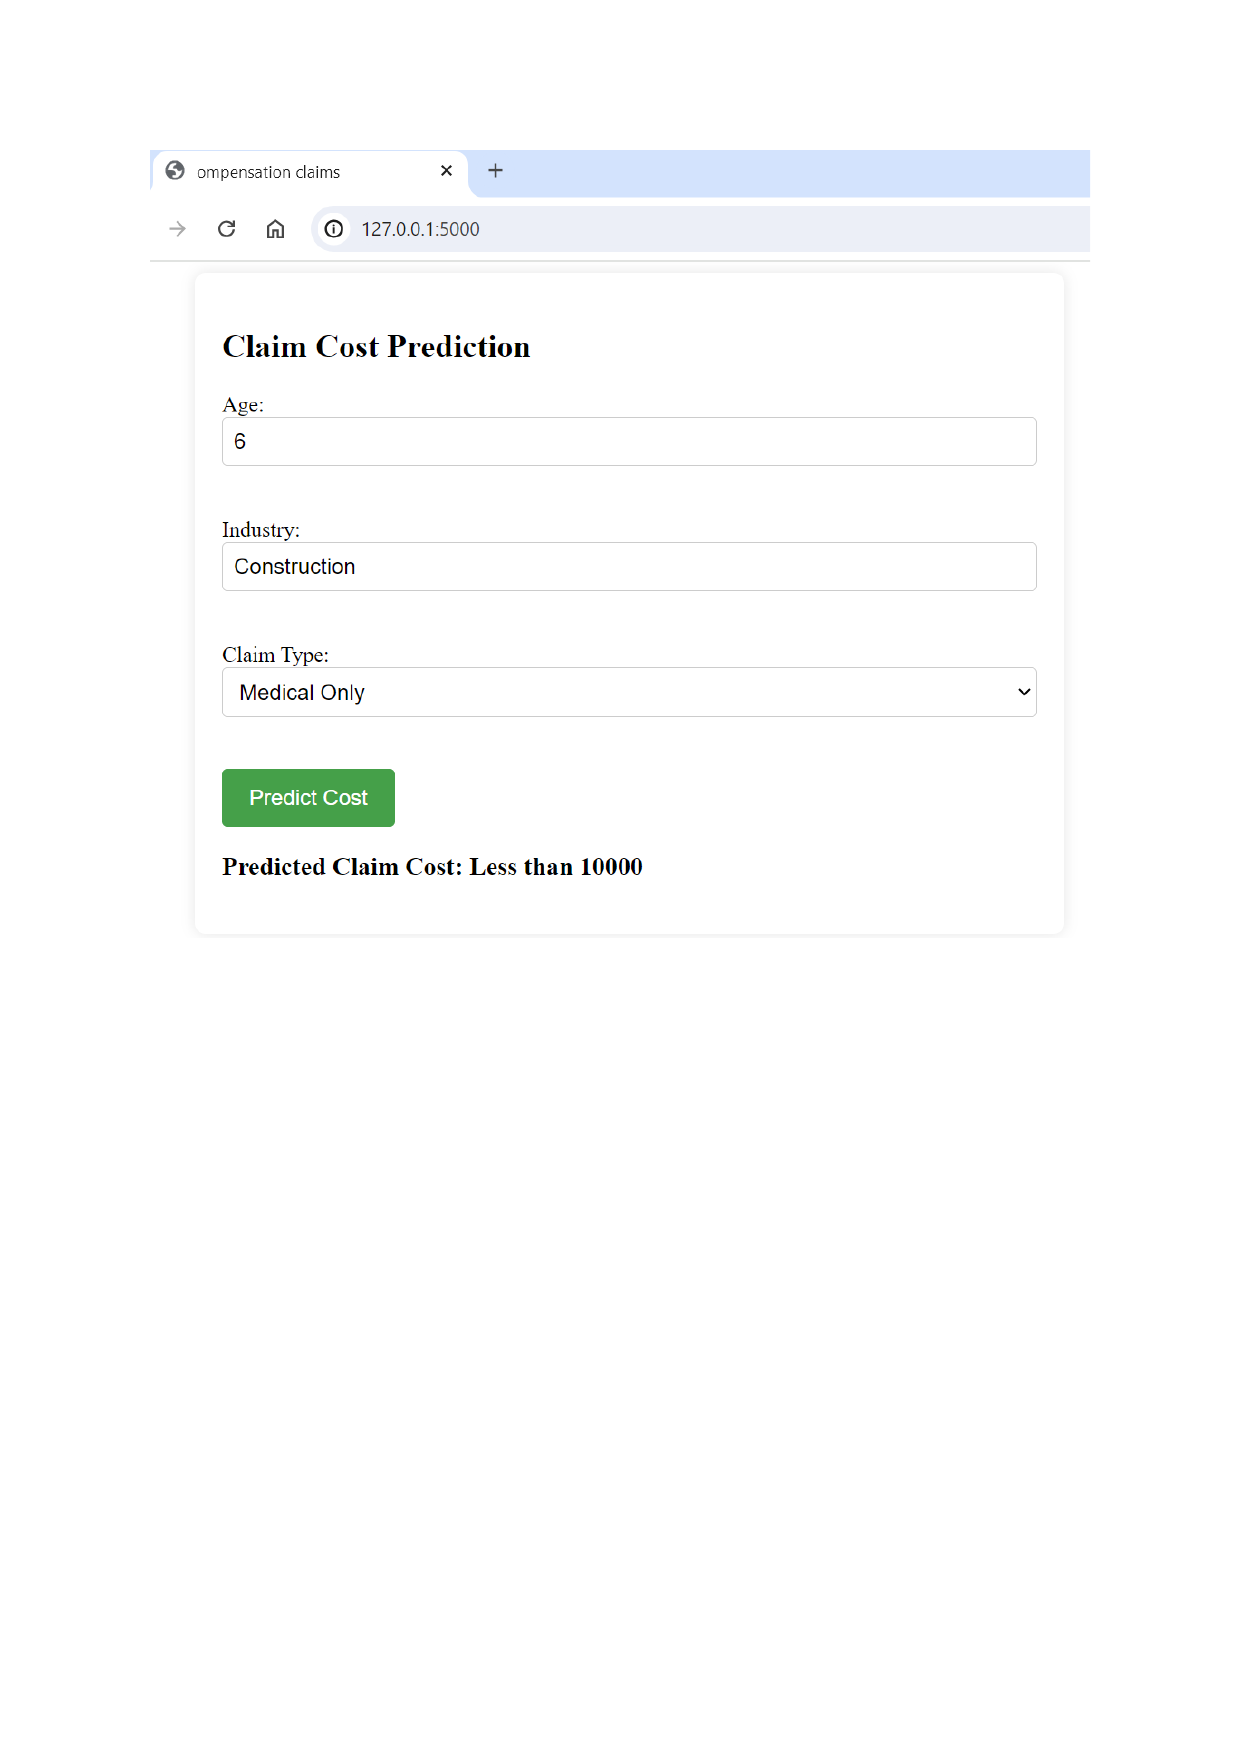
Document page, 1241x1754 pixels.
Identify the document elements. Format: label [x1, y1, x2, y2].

picture [150, 150, 1091, 938]
